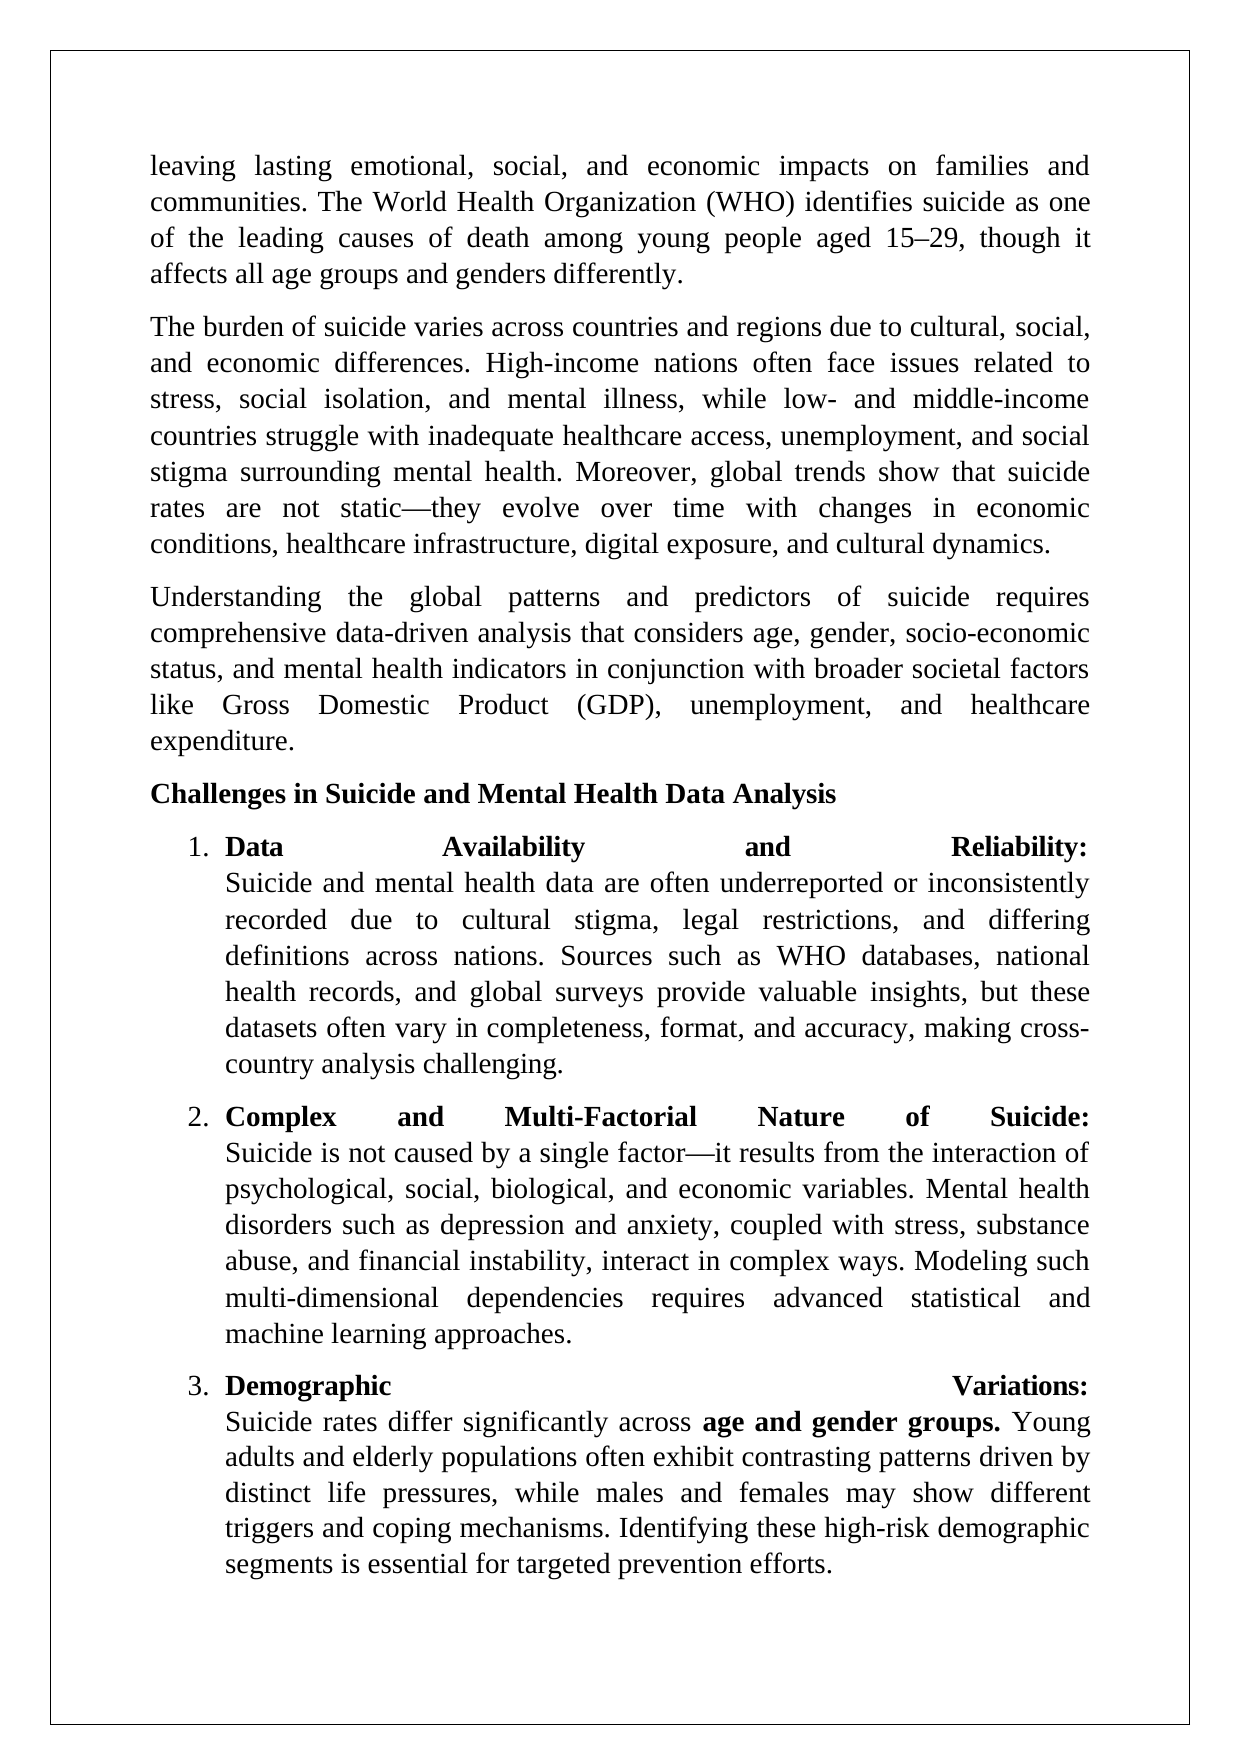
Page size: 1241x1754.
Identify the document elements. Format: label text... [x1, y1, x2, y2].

list Data Availability and Reliability: Suicide and mental health data are often underreported or inconsistently recorded due to cultural stigma, legal restrictions, and differing definitions across nations. Sources such as WHO databases, national health records, and global surveys provide valuable insights, but these datasets often vary in completeness, format, and accuracy, making cross-country analysis challenging. [187, 829, 1091, 1080]
list Demographic Variations: Suicide rates differ significantly across age and gender groups. Young adults and elderly populations often exhibit contrasting patterns driven by distinct life pressures, while males and females may show different triggers and coping mechanisms. Identifying these high-risk demographic segments is essential for targeted prevention efforts. [187, 1368, 1091, 1579]
subtitle Challenges in Suicide and Mental Health Data Analysis [150, 776, 1166, 810]
text Understanding the global patterns and predictors of suicide requires comprehensive data-driven analysis that considers age, gender, socio-economic status, and mental health indicators in conjunction with broader societal factors like Gross Domestic Product (GDP), unemployment, and healthcare expenditure. [150, 579, 1091, 757]
list Complex and Multi-Factorial Nature of Suicide: Suicide is not caused by a single factor—it results from the interaction of psychological, social, biological, and economic variables. Mental health disorders such as depression and anxiety, coupled with stress, substance abuse, and financial instability, interact in complex ways. Modeling such multi-dimensional dependencies requires advanced statistical and machine learning approaches. [187, 1099, 1091, 1349]
text The burden of suicide varies across countries and regions due to cultural, social, and economic differences. High-income nations often face issues related to stress, social isolation, and mental illness, while low- and middle-income countries struggle with inadequate healthcare access, unemployment, and social stigma surrounding mental health. Moreover, global trends show that suicide rates are not static—they evolve over time with changes in economic conditions, healthcare infrastructure, digital exposure, and cultural dynamics. [150, 309, 1091, 560]
text leaving lasting emotional, social, and economic impacts on families and communities. The World Health Organization (WHO) identifies suicide as one of the leading causes of death among young people aged 15–29, though it affects all age groups and genders differently. [150, 148, 1091, 290]
